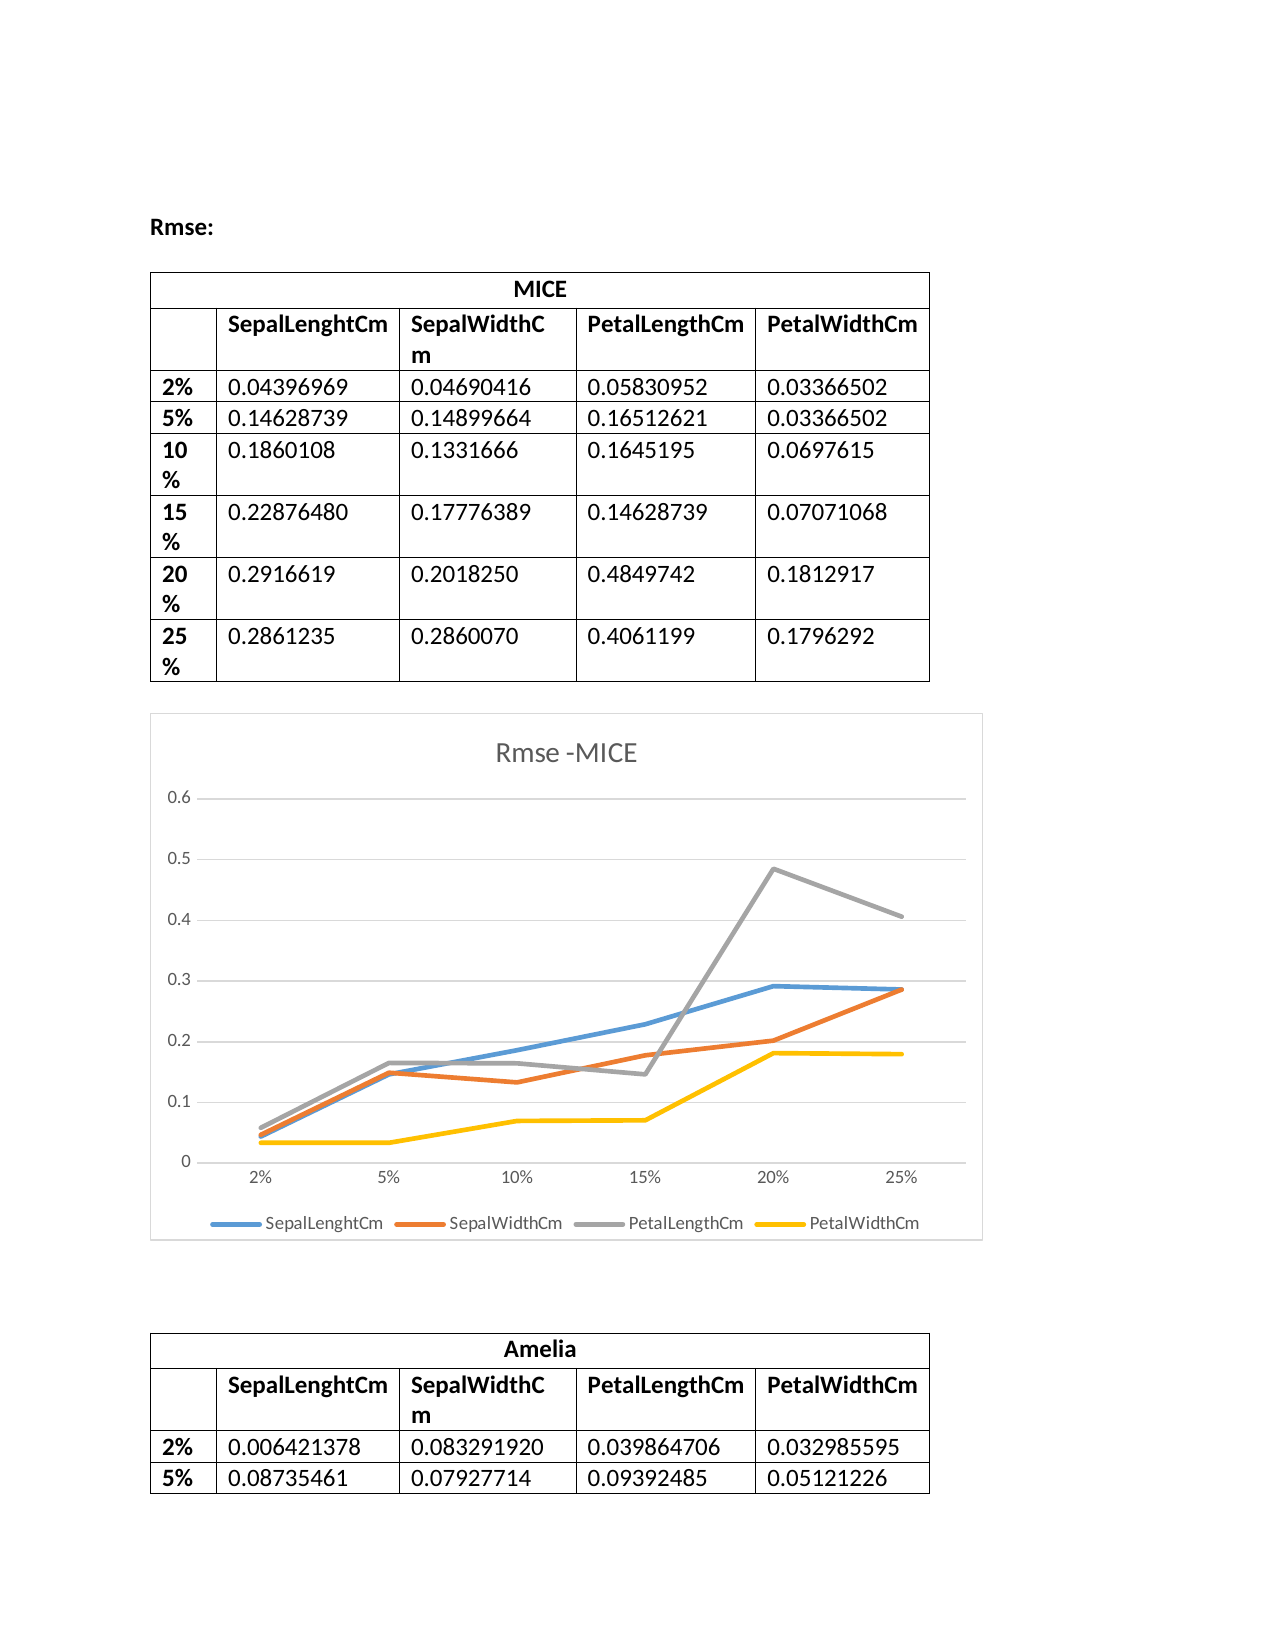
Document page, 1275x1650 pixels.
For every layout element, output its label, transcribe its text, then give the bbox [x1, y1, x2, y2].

table_cell 0.03366502 [756, 371, 929, 401]
table_cell SepalWidthCm [400, 1369, 576, 1430]
table_cell 5% [151, 1463, 216, 1493]
table_cell 0.0697615 [756, 434, 929, 495]
table_cell PetalWidthCm [756, 309, 929, 370]
table_cell 0.2861235 [217, 620, 399, 681]
table_cell [151, 309, 216, 370]
table_cell 0.16512621 [577, 402, 755, 433]
table_cell 0.07071068 [756, 496, 929, 557]
table_cell 15% [151, 496, 216, 557]
table_cell 0.1796292 [756, 620, 929, 681]
table_cell 5% [151, 402, 216, 433]
table_cell 0.1645195 [577, 434, 755, 495]
table_cell 0.03366502 [756, 402, 929, 433]
table_cell 25% [151, 620, 216, 681]
table_cell 20% [151, 558, 216, 619]
table_cell 0.032985595 [756, 1431, 929, 1462]
table_cell 0.039864706 [577, 1431, 755, 1462]
table_cell 0.04690416 [400, 371, 576, 401]
table_cell 0.1860108 [217, 434, 399, 495]
table_cell 2% [151, 1431, 216, 1462]
table_cell PetalLengthCm [577, 1369, 755, 1430]
table_cell 0.09392485 [577, 1463, 755, 1493]
table_cell [151, 1369, 216, 1430]
table_cell 0.22876480 [217, 496, 399, 557]
table_cell SepalLenghtCm [217, 309, 399, 370]
table_cell 0.14628739 [577, 496, 755, 557]
table_cell 0.17776389 [400, 496, 576, 557]
table_cell 0.14899664 [400, 402, 576, 433]
table_cell 0.1331666 [400, 434, 576, 495]
text Rmse: [150, 211, 1125, 242]
table_header MICE [151, 273, 929, 308]
table_cell 0.04396969 [217, 371, 399, 401]
table_cell 2% [151, 371, 216, 401]
table_cell 0.2916619 [217, 558, 399, 619]
table_cell PetalWidthCm [756, 1369, 929, 1430]
table_cell 0.2860070 [400, 620, 576, 681]
table_cell 0.05830952 [577, 371, 755, 401]
table_cell SepalLenghtCm [217, 1369, 399, 1430]
table_cell 0.14628739 [217, 402, 399, 433]
table_cell 0.4061199 [577, 620, 755, 681]
table_cell 0.2018250 [400, 558, 576, 619]
table_cell 10% [151, 434, 216, 495]
table_cell 0.05121226 [756, 1463, 929, 1493]
table_cell 0.083291920 [400, 1431, 576, 1462]
table_cell PetalLengthCm [577, 309, 755, 370]
table_cell 0.006421378 [217, 1431, 399, 1462]
table_cell 0.1812917 [756, 558, 929, 619]
table_header Amelia [151, 1334, 929, 1368]
table_cell 0.08735461 [217, 1463, 399, 1493]
table_cell 0.07927714 [400, 1463, 576, 1493]
table_cell SepalWidthCm [400, 309, 576, 370]
table_cell 0.4849742 [577, 558, 755, 619]
